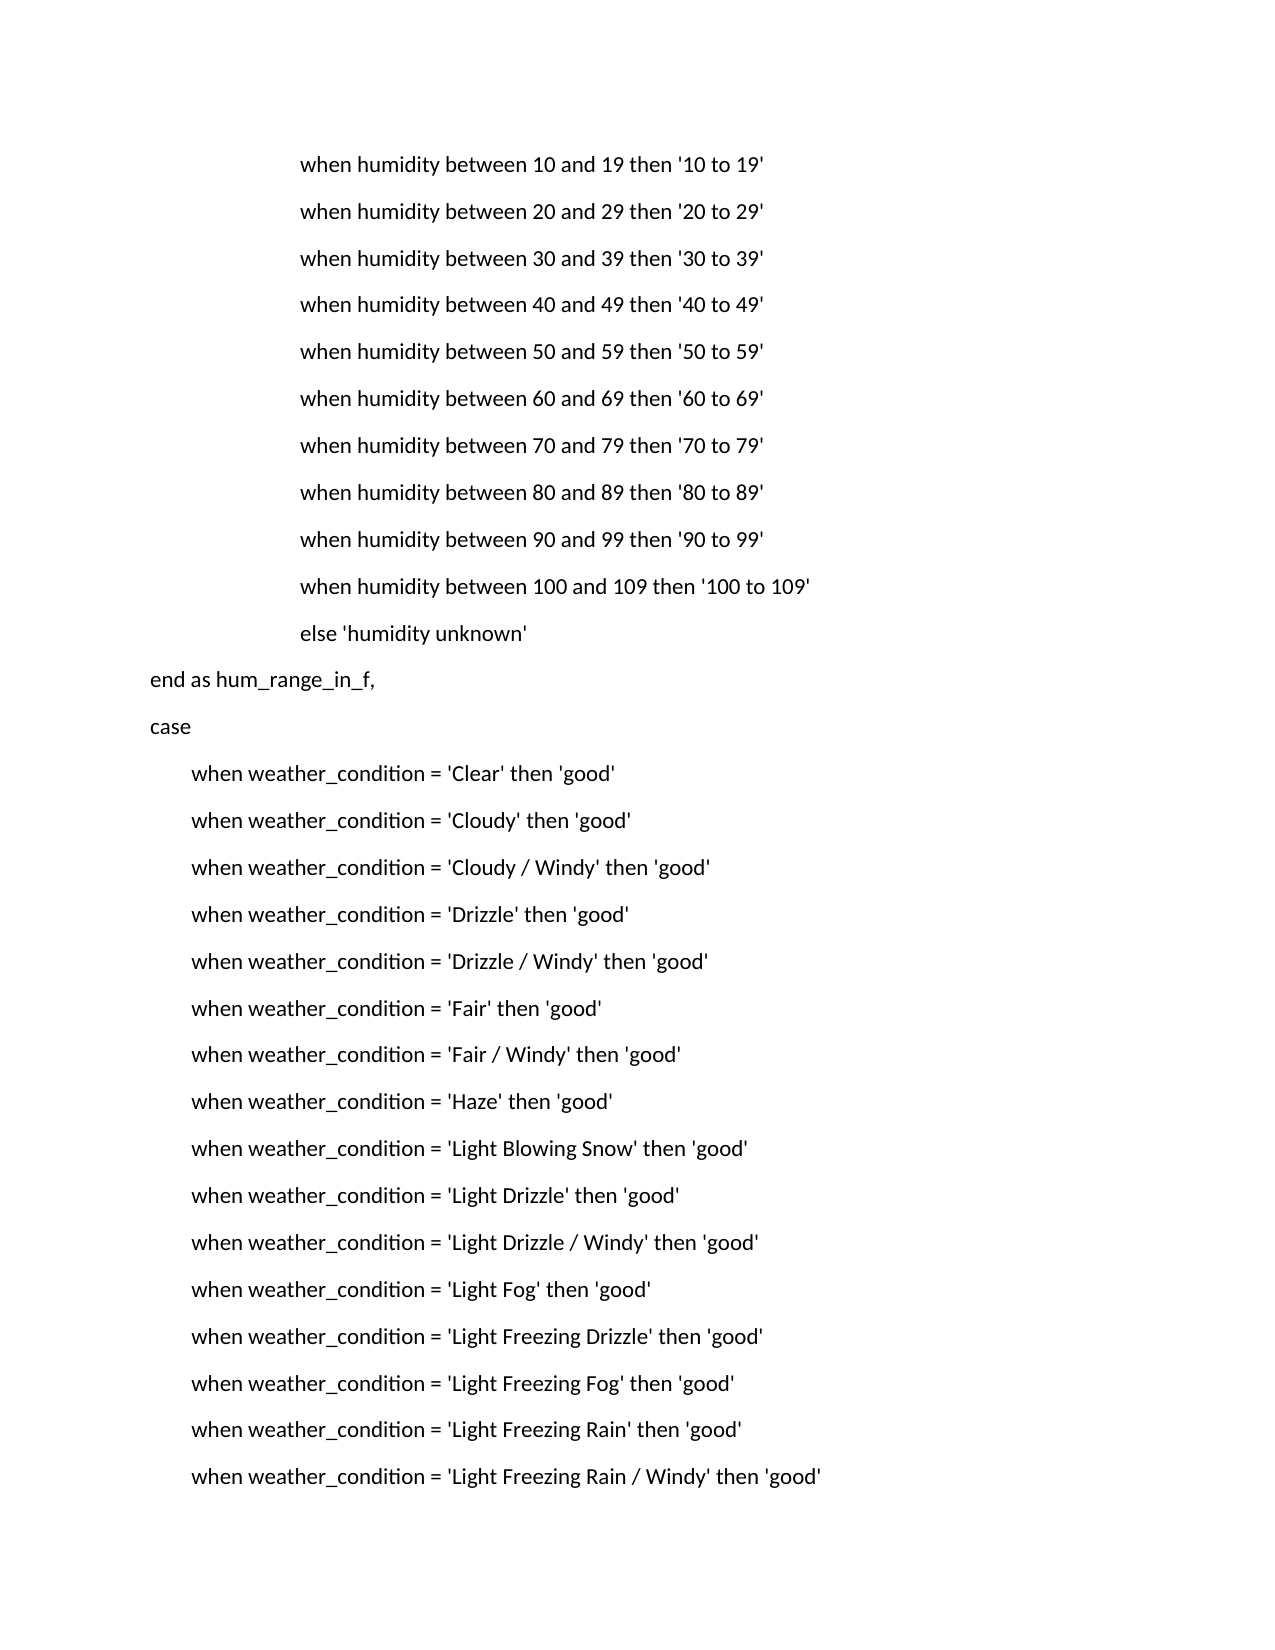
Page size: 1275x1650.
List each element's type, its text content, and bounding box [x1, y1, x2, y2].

text when weather_condition = 'Cloudy / Windy' then 'good' [150, 853, 1125, 881]
text when weather_condition = 'Light Drizzle / Windy' then 'good' [150, 1228, 1125, 1256]
text case [150, 712, 1125, 741]
text when humidity between 70 and 79 then '70 to 79' [150, 431, 1125, 459]
text when weather_condition = 'Light Blowing Snow' then 'good' [150, 1134, 1125, 1162]
text when weather_condition = 'Fair / Windy' then 'good' [150, 1041, 1125, 1069]
text when weather_condition = 'Light Freezing Drizzle' then 'good' [150, 1322, 1125, 1350]
text when humidity between 50 and 59 then '50 to 59' [150, 337, 1125, 366]
text end as hum_range_in_f, [150, 666, 1125, 694]
text else 'humidity unknown' [150, 619, 1125, 647]
text when humidity between 80 and 89 then '80 to 89' [150, 478, 1125, 506]
text when humidity between 90 and 99 then '90 to 99' [150, 525, 1125, 553]
text when humidity between 100 and 109 then '100 to 109' [150, 572, 1125, 600]
text when weather_condition = 'Drizzle / Windy' then 'good' [150, 947, 1125, 975]
text when humidity between 20 and 29 then '20 to 29' [150, 197, 1125, 225]
text when humidity between 30 and 39 then '30 to 39' [150, 244, 1125, 272]
text when weather_condition = 'Light Freezing Rain / Windy' then 'good' [150, 1462, 1125, 1491]
text when weather_condition = 'Fair' then 'good' [150, 994, 1125, 1022]
text when weather_condition = 'Clear' then 'good' [150, 759, 1125, 787]
text when weather_condition = 'Drizzle' then 'good' [150, 900, 1125, 928]
text when weather_condition = 'Haze' then 'good' [150, 1087, 1125, 1116]
text when weather_condition = 'Light Freezing Fog' then 'good' [150, 1369, 1125, 1397]
text when weather_condition = 'Light Fog' then 'good' [150, 1275, 1125, 1303]
text when weather_condition = 'Light Drizzle' then 'good' [150, 1181, 1125, 1209]
text when humidity between 60 and 69 then '60 to 69' [150, 384, 1125, 412]
text when humidity between 10 and 19 then '10 to 19' [150, 150, 1125, 178]
text when weather_condition = 'Cloudy' then 'good' [150, 806, 1125, 834]
text when humidity between 40 and 49 then '40 to 49' [150, 291, 1125, 319]
text when weather_condition = 'Light Freezing Rain' then 'good' [150, 1416, 1125, 1444]
